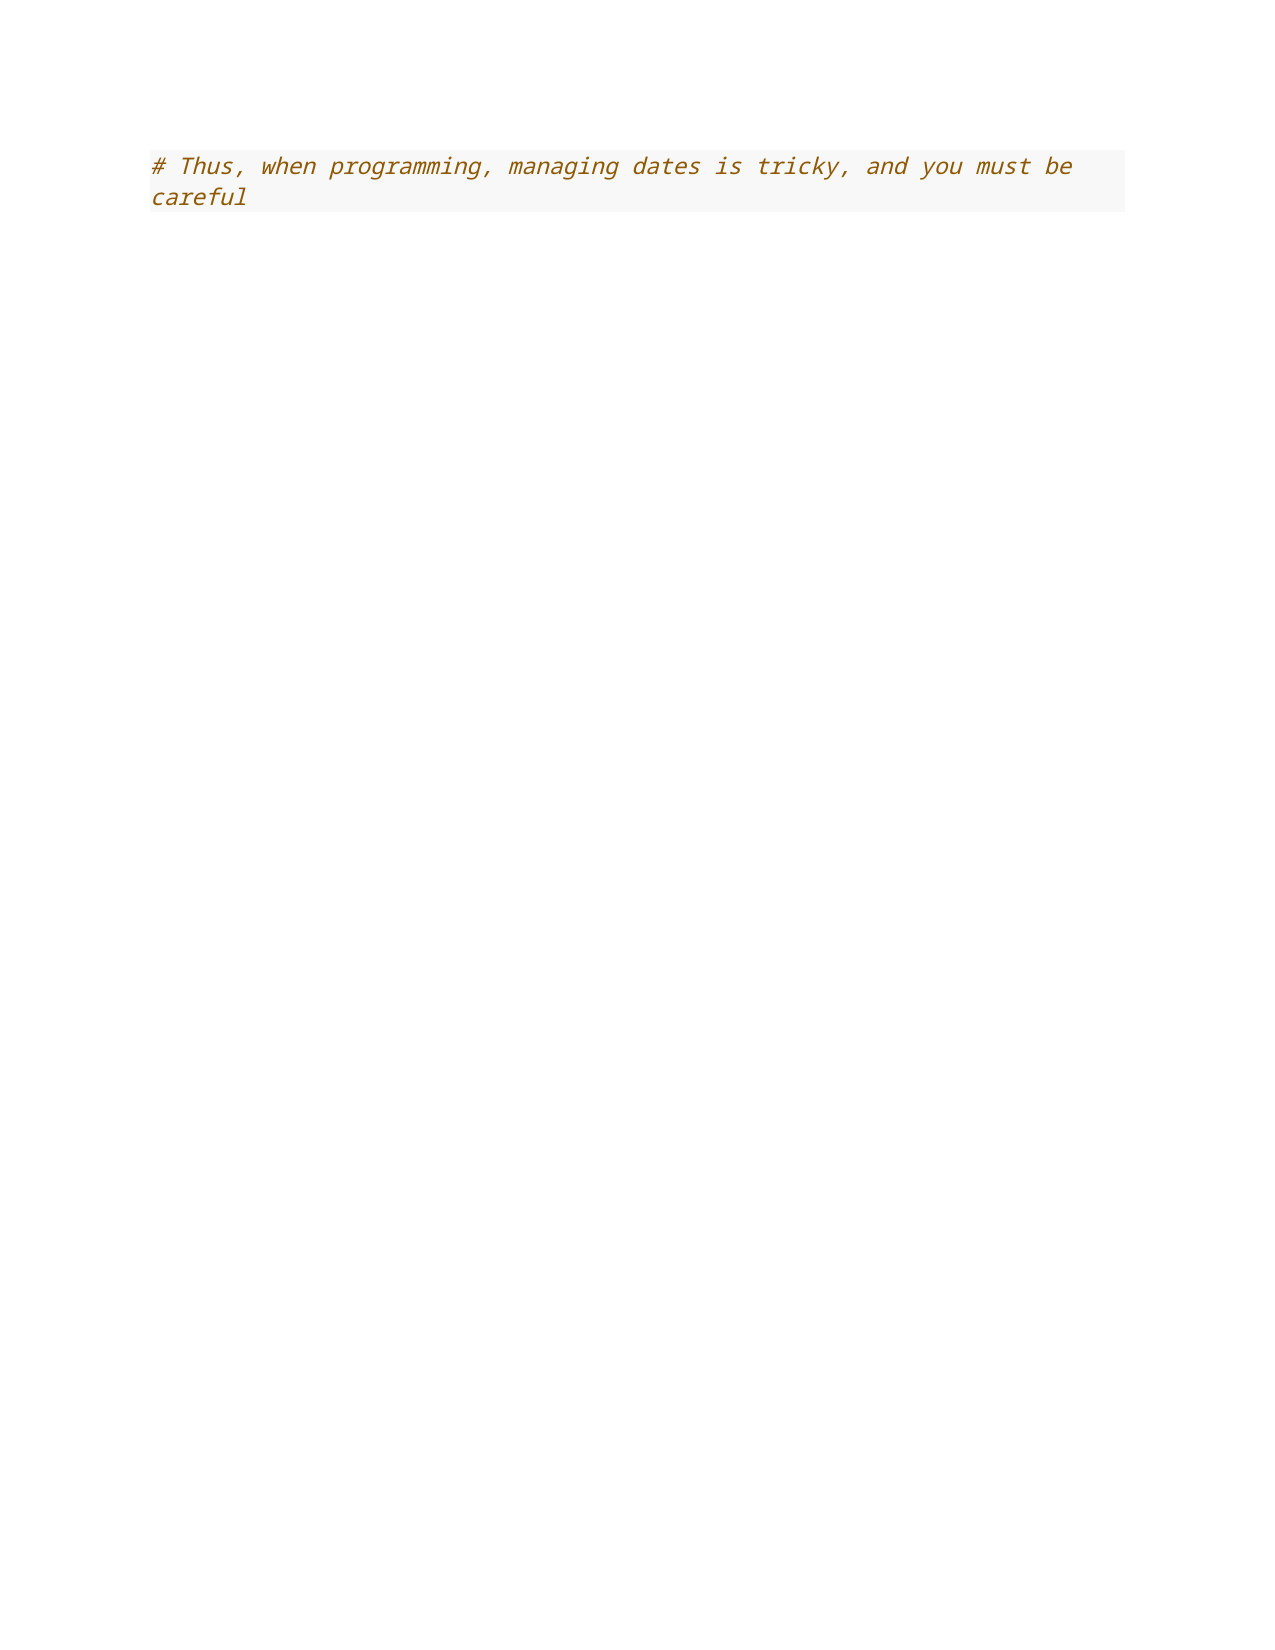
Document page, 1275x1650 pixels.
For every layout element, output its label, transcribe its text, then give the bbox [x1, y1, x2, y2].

text # Thus, when programming, managing dates is tricky, and you must be careful [246, 150, 1125, 212]
